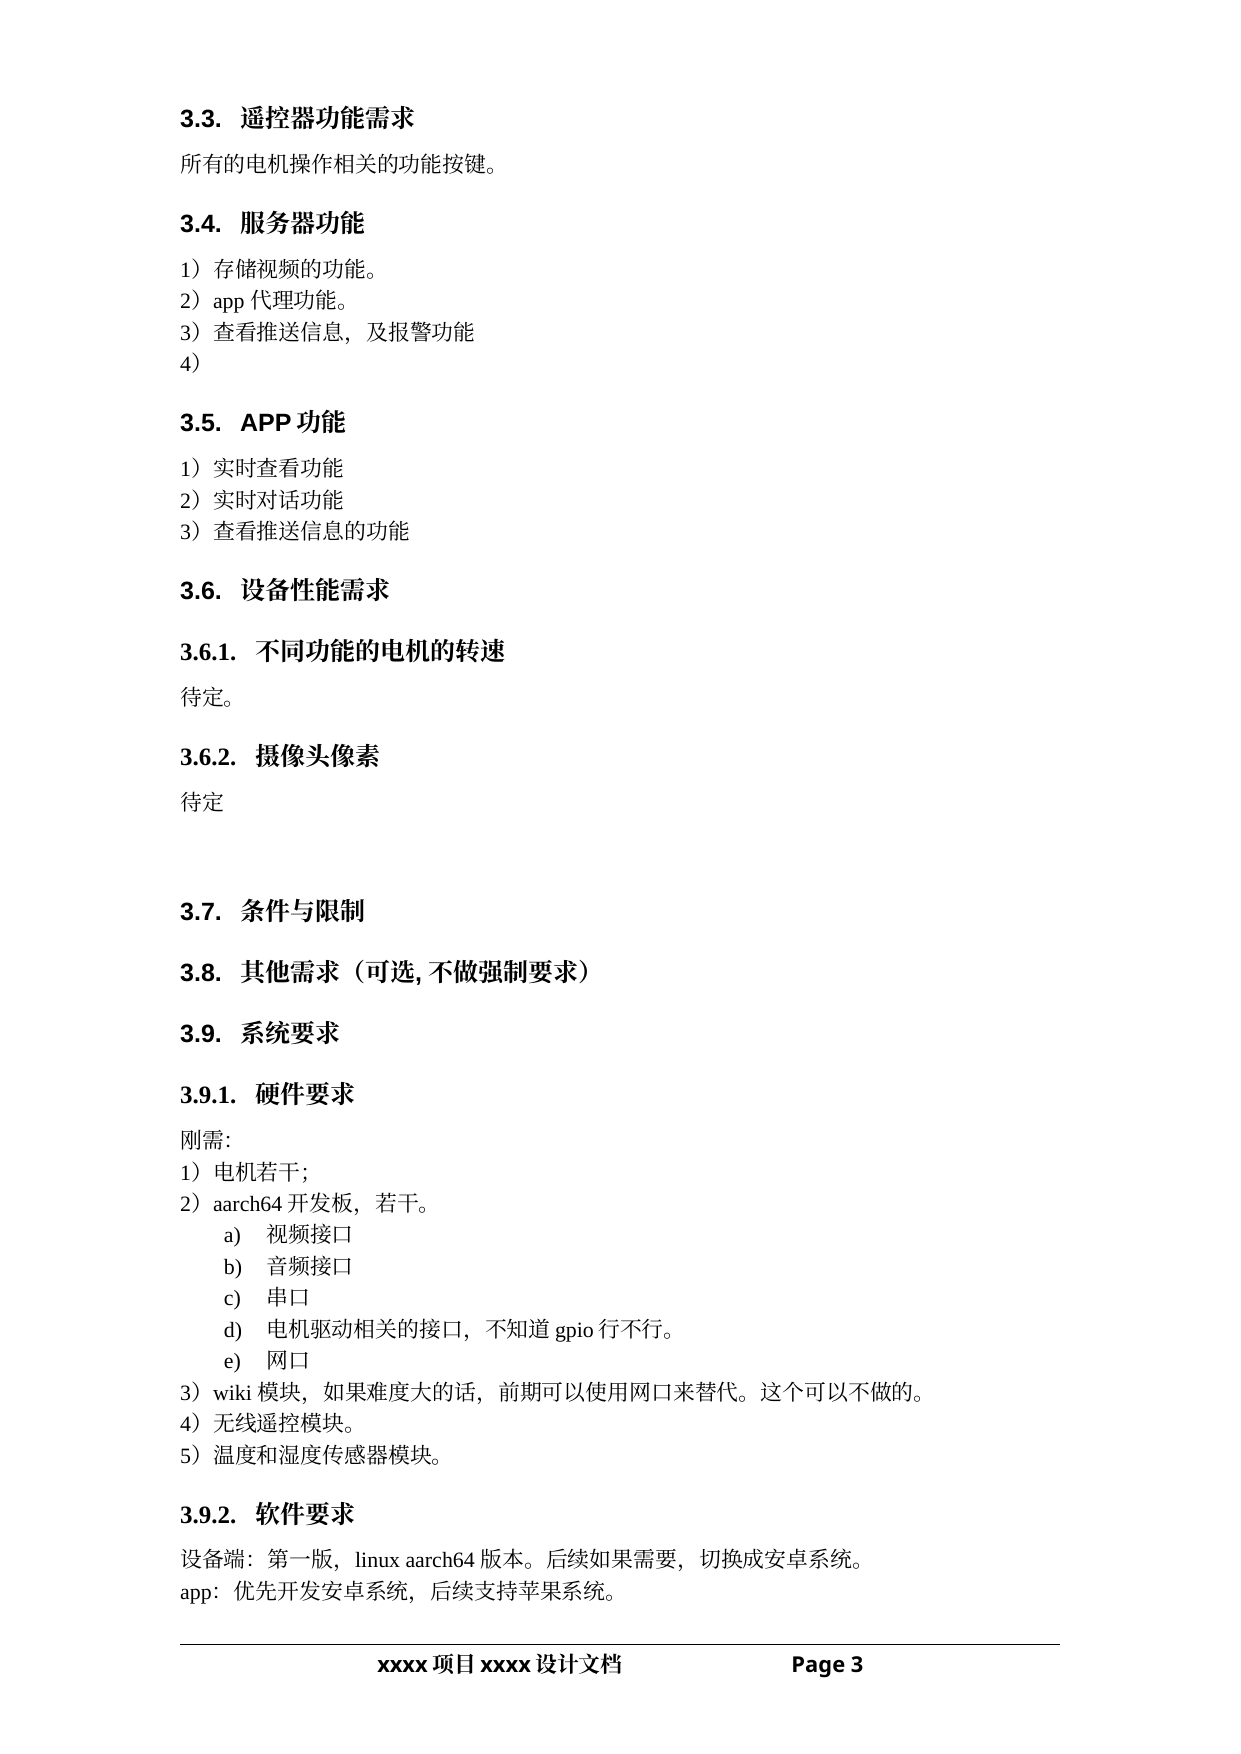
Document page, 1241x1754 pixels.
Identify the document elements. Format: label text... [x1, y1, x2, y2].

list 查看推送信息的功能 [180, 514, 1060, 546]
list 电机若干； [180, 1155, 1060, 1186]
subtitle 硬件要求 [180, 1075, 1060, 1111]
list 实时对话功能 [180, 483, 1060, 514]
text 待定。 [180, 680, 1060, 712]
list 无线遥控模块。 [180, 1406, 1060, 1438]
subtitle 遥控器功能需求 [180, 99, 1060, 135]
subtitle 条件与限制 [180, 892, 1060, 928]
subtitle 系统要求 [180, 1014, 1060, 1050]
list aarch64 开发板，若干。 [180, 1186, 1060, 1218]
list 存储视频的功能。 [180, 252, 1060, 284]
list 串口 [224, 1281, 1060, 1312]
text 所有的电机操作相关的功能按键。 [180, 147, 1060, 179]
list 音频接口 [224, 1249, 1060, 1281]
subtitle 服务器功能 [180, 204, 1060, 240]
subtitle 不同功能的电机的转速 [180, 632, 1060, 668]
subtitle APP功能 [180, 403, 1060, 439]
subtitle 设备性能需求 [180, 571, 1060, 607]
subtitle 其他需求（可选, 不做强制要求） [180, 953, 1060, 989]
text 刚需： [180, 1123, 1060, 1155]
subtitle 摄像头像素 [180, 737, 1060, 773]
list 实时查看功能 [180, 451, 1060, 483]
list 视频接口 [224, 1218, 1060, 1249]
list 查看推送信息，及报警功能 [180, 315, 1060, 347]
text app：优先开发安卓系统，后续支持苹果系统。 [180, 1574, 1060, 1606]
list 网口 [224, 1343, 1060, 1375]
subtitle 软件要求 [180, 1494, 1060, 1530]
list wiki 模块，如果难度大的话，前期可以使用网口来替代。这个可以不做的。 [180, 1375, 1060, 1406]
list app 代理功能。 [180, 284, 1060, 315]
list 电机驱动相关的接口，不知道gpio行不行。 [224, 1312, 1060, 1343]
list 温度和湿度传感器模块。 [180, 1438, 1060, 1469]
text 待定 [180, 785, 1060, 817]
text 设备端：第一版，linux aarch64 版本。后续如果需要，切换成安卓系统。 [180, 1543, 1060, 1574]
